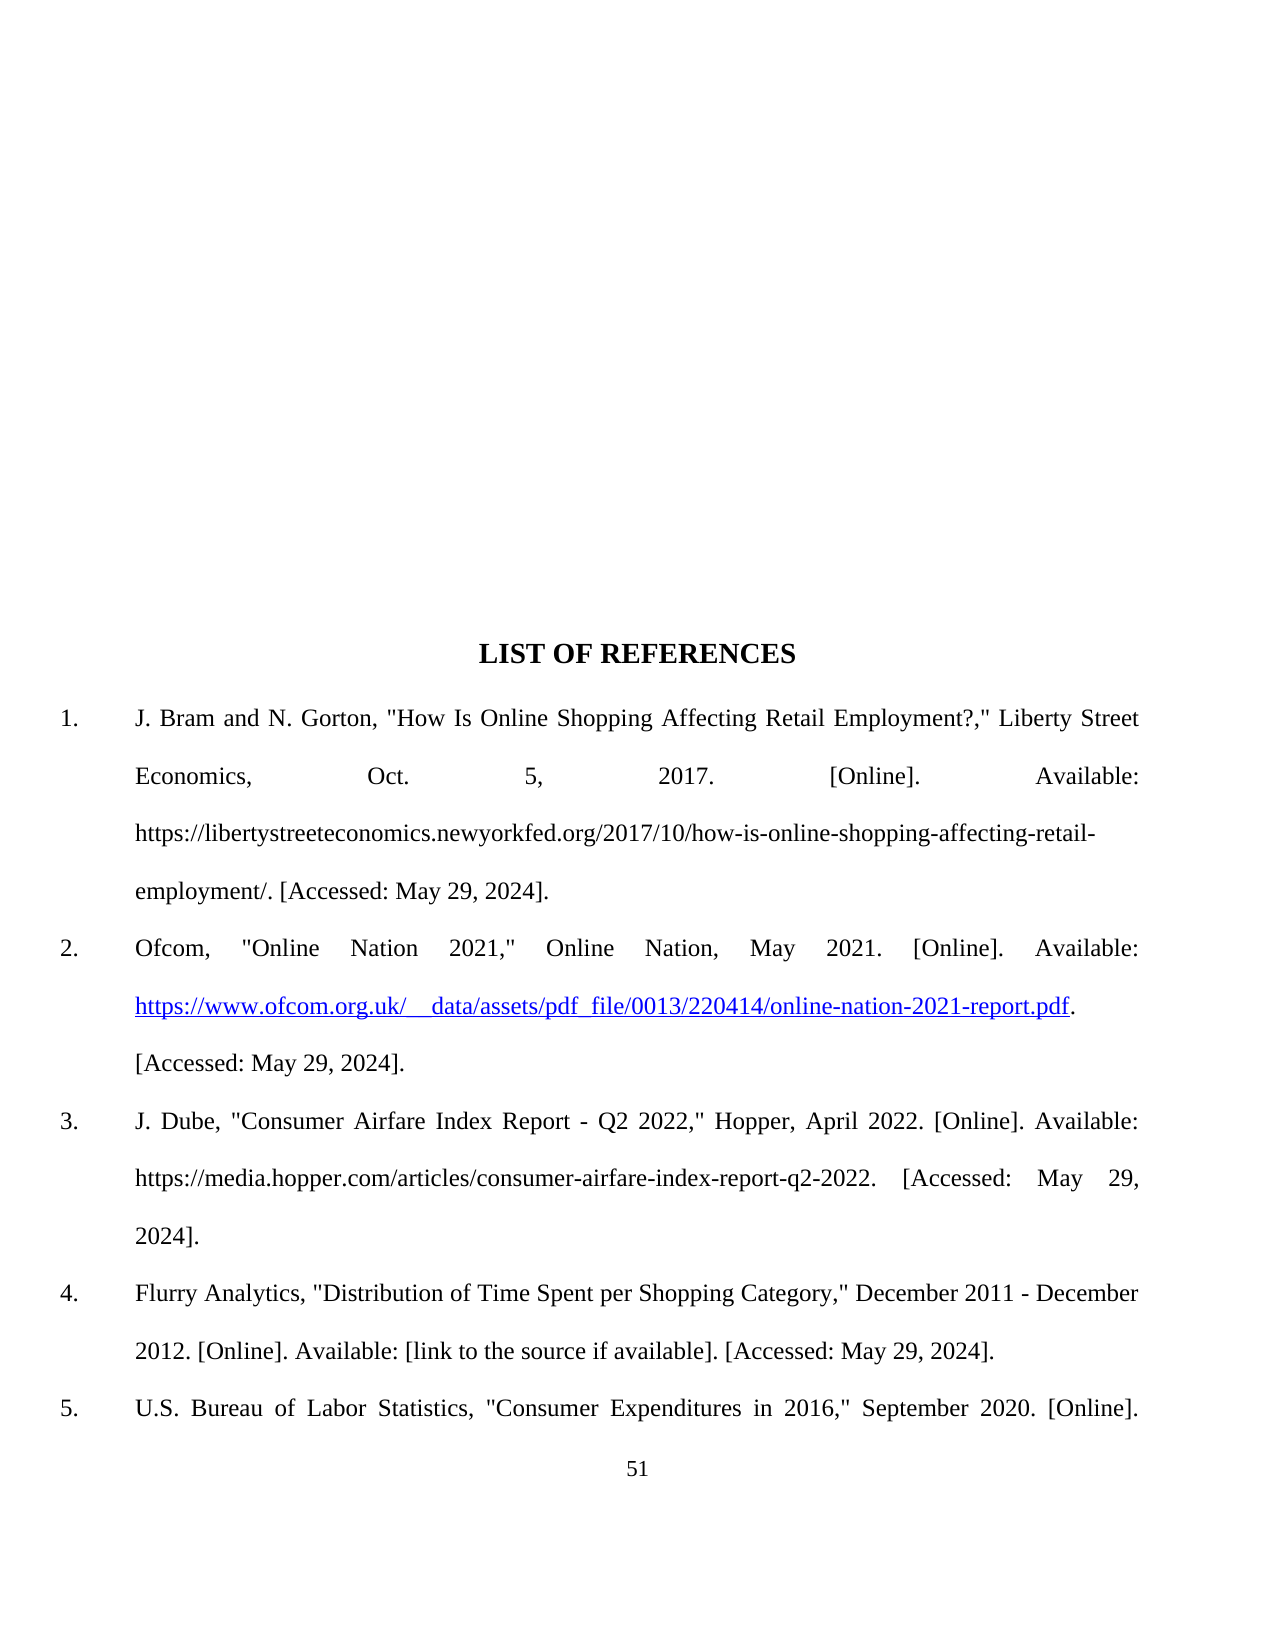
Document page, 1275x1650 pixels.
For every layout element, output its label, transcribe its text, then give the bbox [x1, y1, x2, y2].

list Ofcom, "Online Nation 2021," Online Nation, May 2021. [Online]. Available: https://www.ofcom.org.uk/__data/assets/pdf_file/0013/220414/online-nation-2021-report.pdf. [Accessed: May 29, 2024]. [60, 933, 1140, 1077]
subtitle LIST OF REFERENCES [135, 636, 1140, 670]
list Flurry Analytics, "Distribution of Time Spent per Shopping Category," December 2011 - December 2012. [Online]. Available: [link to the source if available]. [Accessed: May 29, 2024]. [60, 1278, 1140, 1365]
list J. Bram and N. Gorton, "How Is Online Shopping Affecting Retail Employment?," Liberty Street Economics, Oct. 5, 2017. [Online]. Available: https://libertystreeteconomics.newyorkfed.org/2017/10/how-is-online-shopping-affecting-retail-employment/. [Accessed: May 29, 2024]. [60, 703, 1140, 904]
list J. Dube, "Consumer Airfare Index Report - Q2 2022," Hopper, April 2022. [Online]. Available: https://media.hopper.com/articles/consumer-airfare-index-report-q2-2022. [Accessed: May 29, 2024]. [60, 1106, 1140, 1250]
